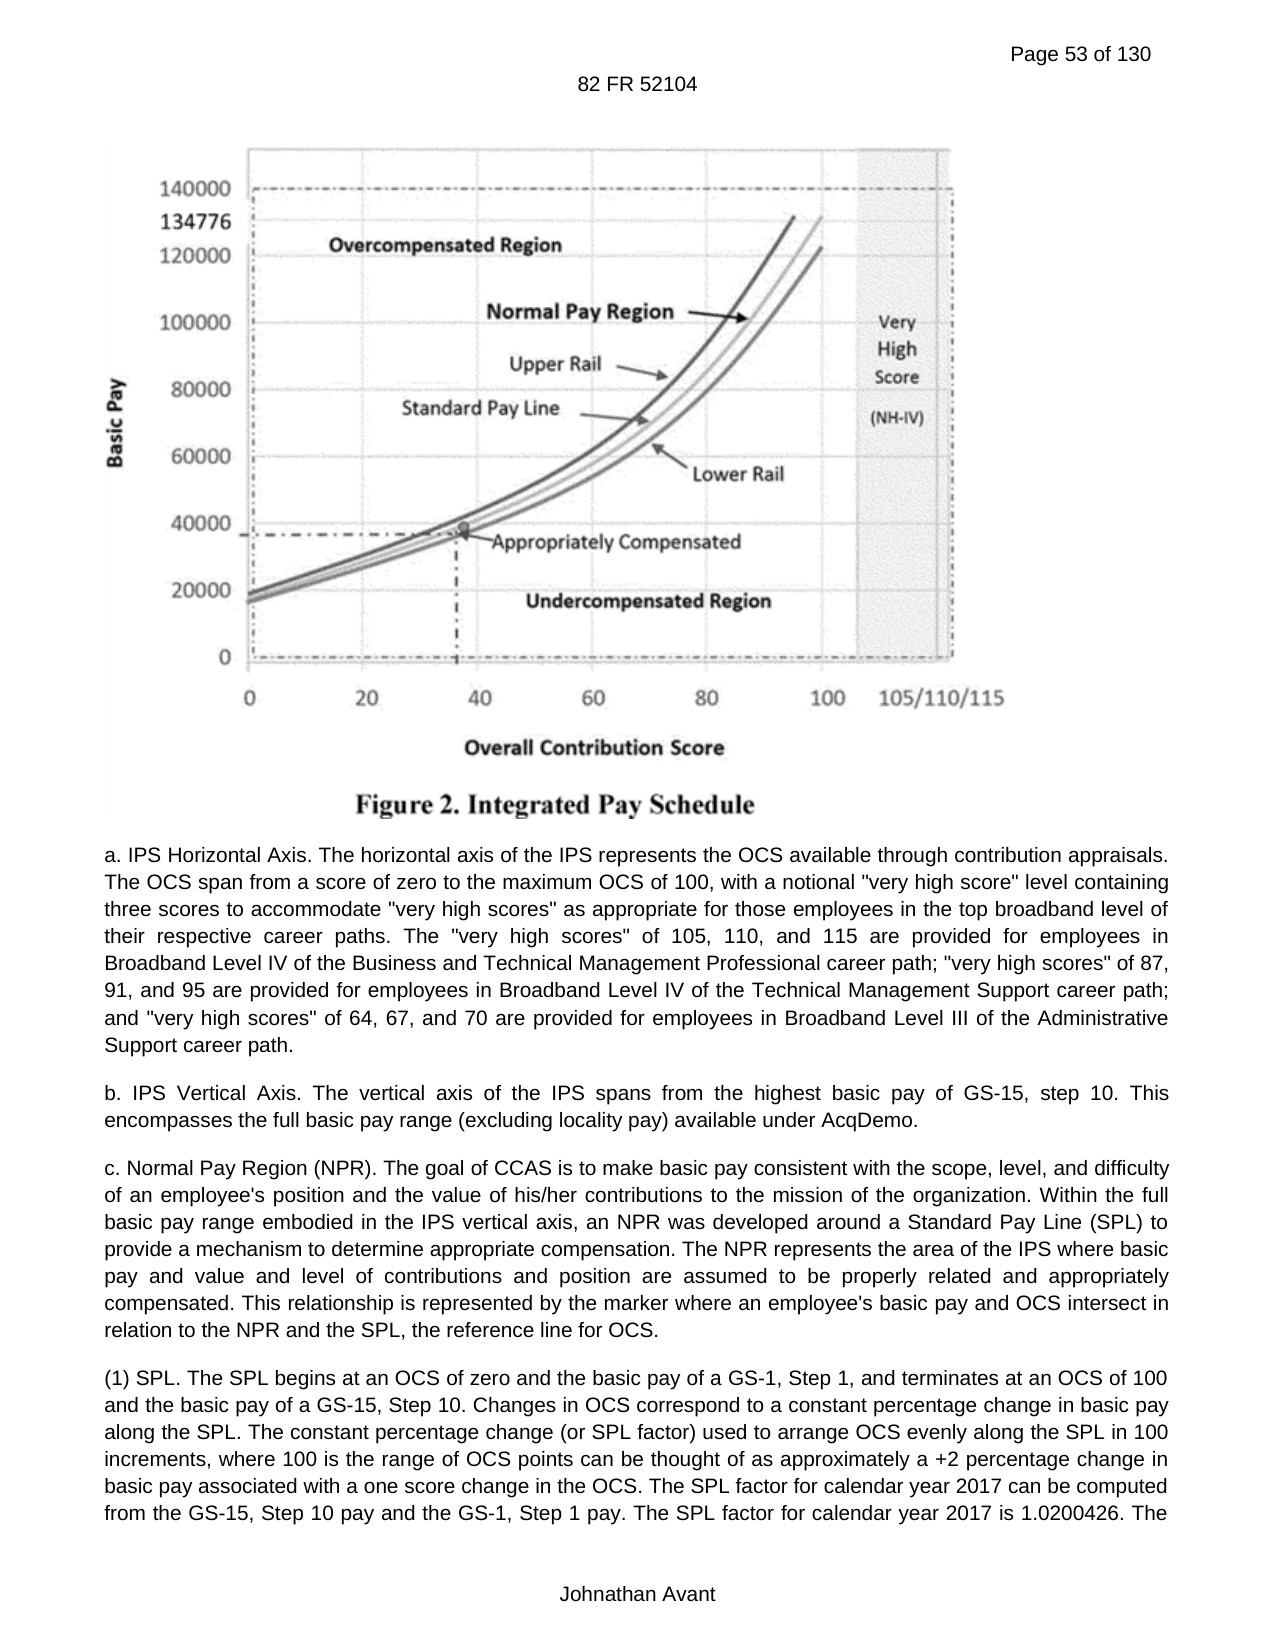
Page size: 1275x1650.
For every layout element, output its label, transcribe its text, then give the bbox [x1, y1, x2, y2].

text a. IPS Horizontal Axis. The horizontal axis of the IPS represents the OCS available through contribution appraisals. The OCS span from a score of zero to the maximum OCS of 100, with a notional "very high score" level containing three scores to accommodate "very high scores" as appropriate for those employees in the top broadband level of their respective career paths. The "very high scores" of 105, 110, and 115 are provided for employees in Broadband Level IV of the Business and Technical Management Professional career path; "very high scores" of 87, 91, and 95 are provided for employees in Broadband Level IV of the Technical Management Support career path; and "very high scores" of 64, 67, and 70 are provided for employees in Broadband Level III of the Administrative Support career path. [104, 840, 1171, 1056]
text b. IPS Vertical Axis. The vertical axis of the IPS spans from the highest basic pay of GS-15, step 10. This encompasses the full basic pay range (excluding locality pay) available under AcqDemo. [104, 1077, 1171, 1131]
text c. Normal Pay Region (NPR). The goal of CCAS is to make basic pay consistent with the scope, level, and difficulty of an employee's position and the value of his/her contributions to the mission of the organization. Within the full basic pay range embodied in the IPS vertical axis, an NPR was developed around a Standard Pay Line (SPL) to provide a mechanism to determine appropriate compensation. The NPR represents the area of the IPS where basic pay and value and level of contributions and position are assumed to be properly related and appropriately compensated. This relationship is represented by the marker where an employee's basic pay and OCS intersect in relation to the NPR and the SPL, the reference line for OCS. [104, 1152, 1171, 1342]
picture [104, 137, 1005, 819]
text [104, 1363, 1171, 1525]
